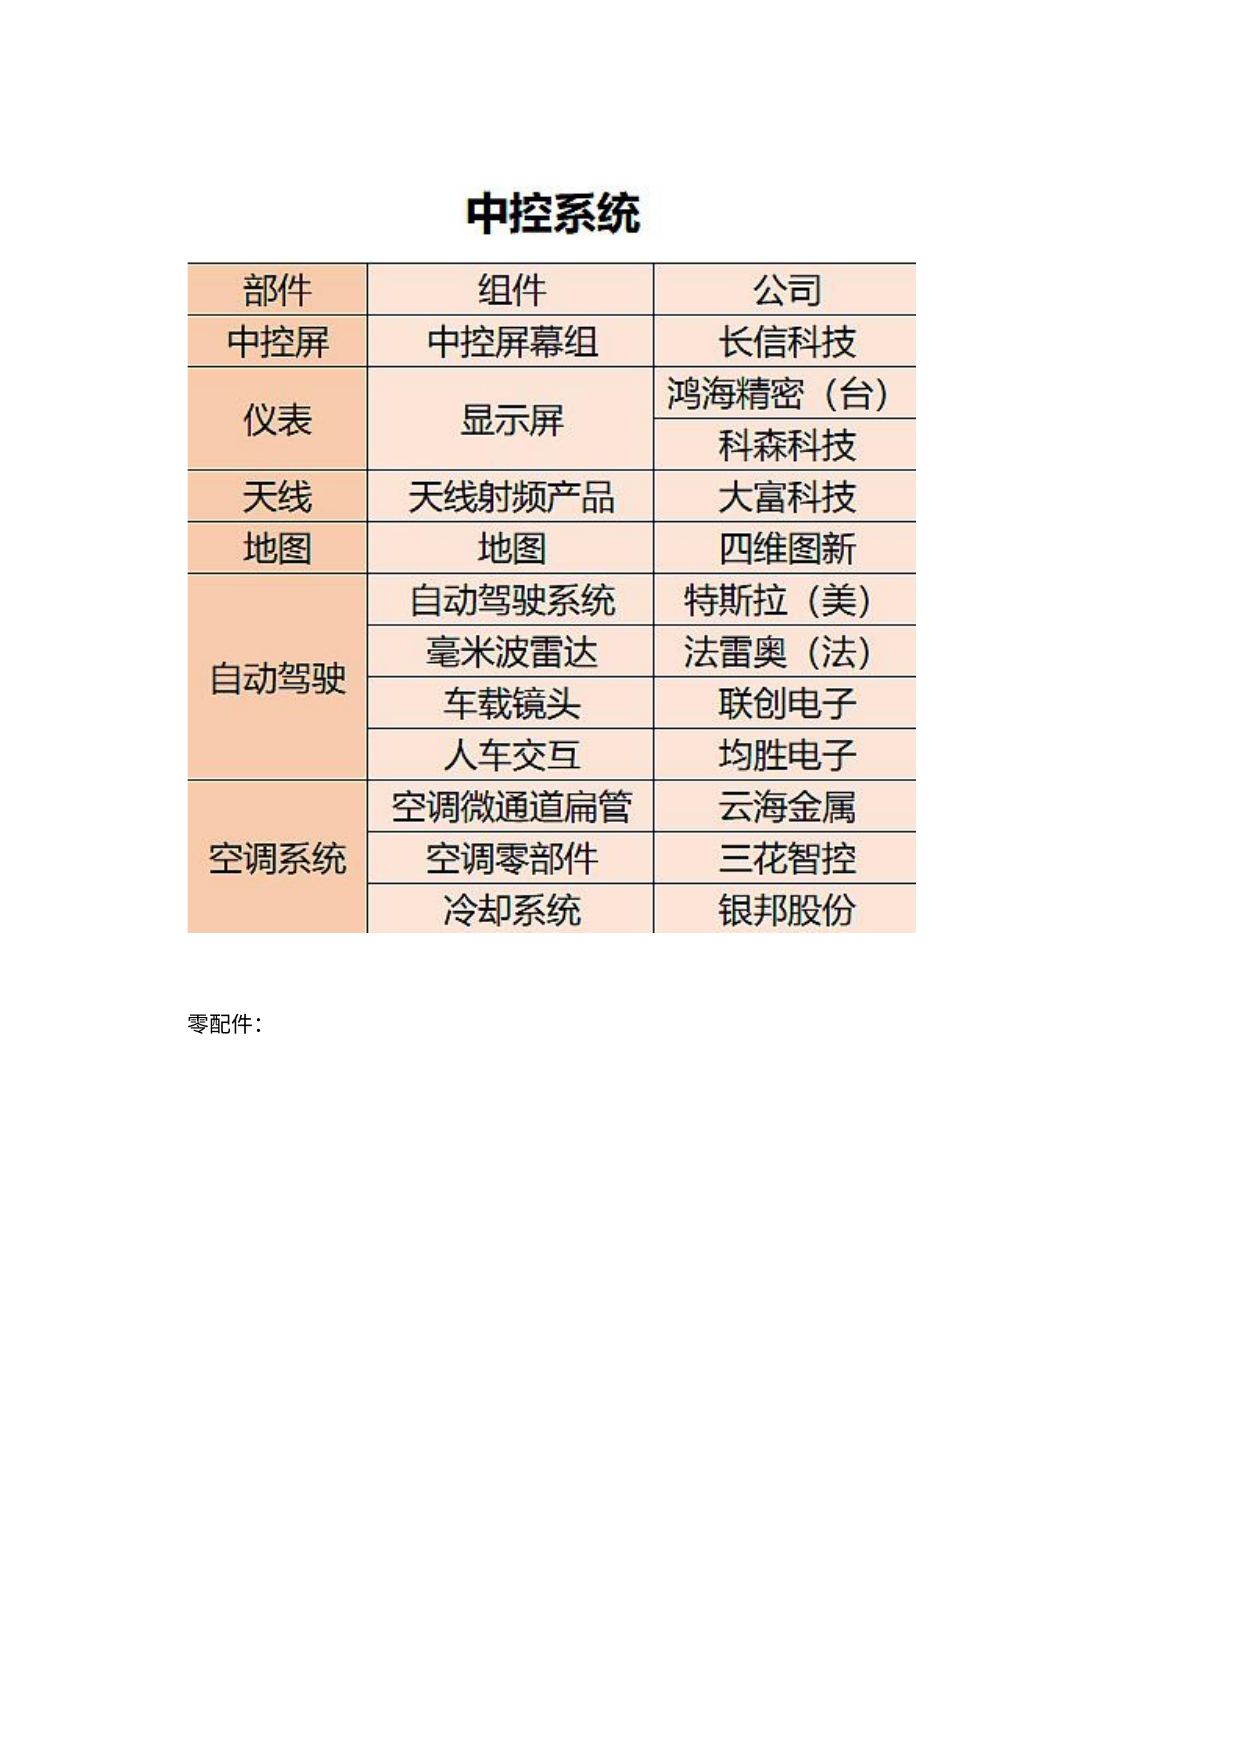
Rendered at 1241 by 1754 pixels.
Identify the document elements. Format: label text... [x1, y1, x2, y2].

text 零配件： [187, 1007, 1053, 1039]
picture [187, 162, 916, 933]
